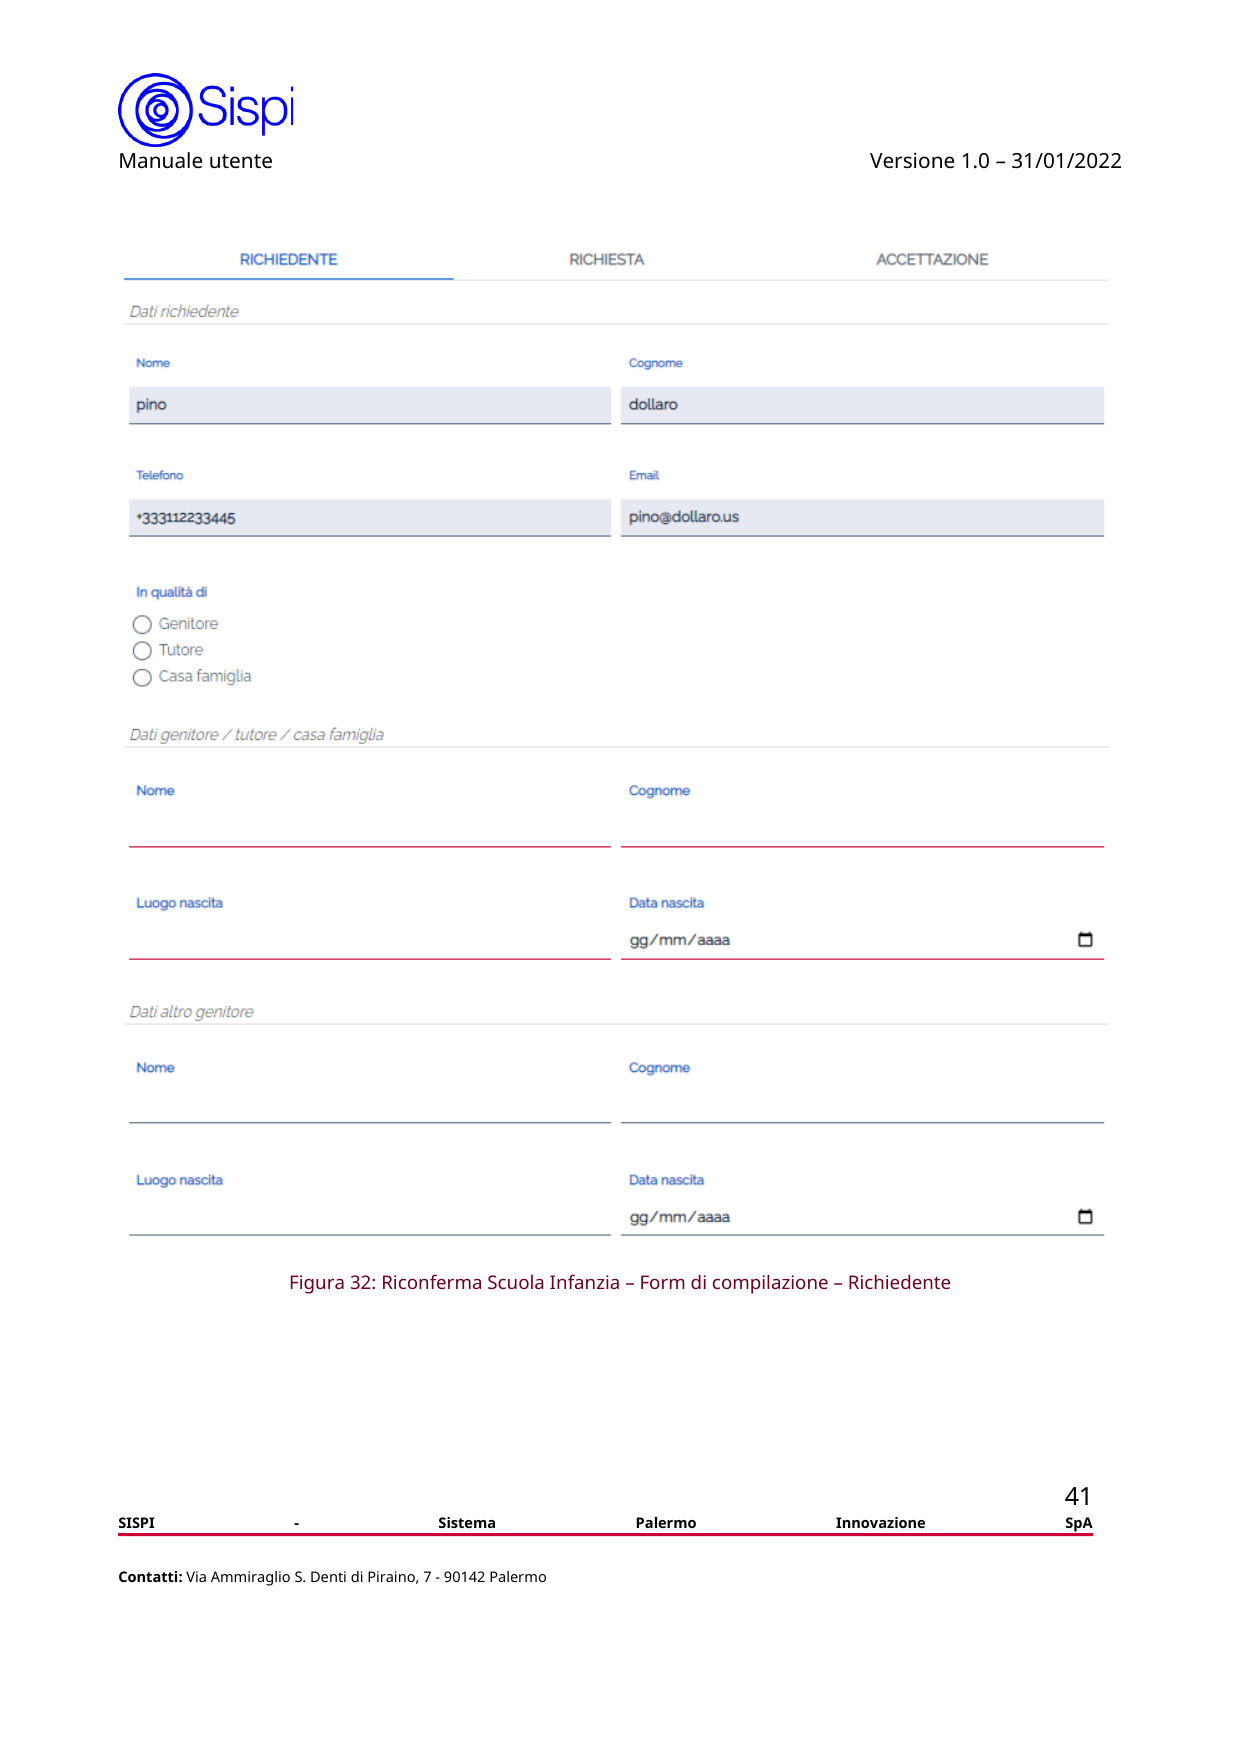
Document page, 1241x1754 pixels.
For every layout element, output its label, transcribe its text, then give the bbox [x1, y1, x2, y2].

text Figura 32: Riconferma Scuola Infanzia – Form di compilazione – Richiedente [118, 1269, 1122, 1294]
picture [118, 73, 294, 147]
picture [118, 236, 1123, 1257]
